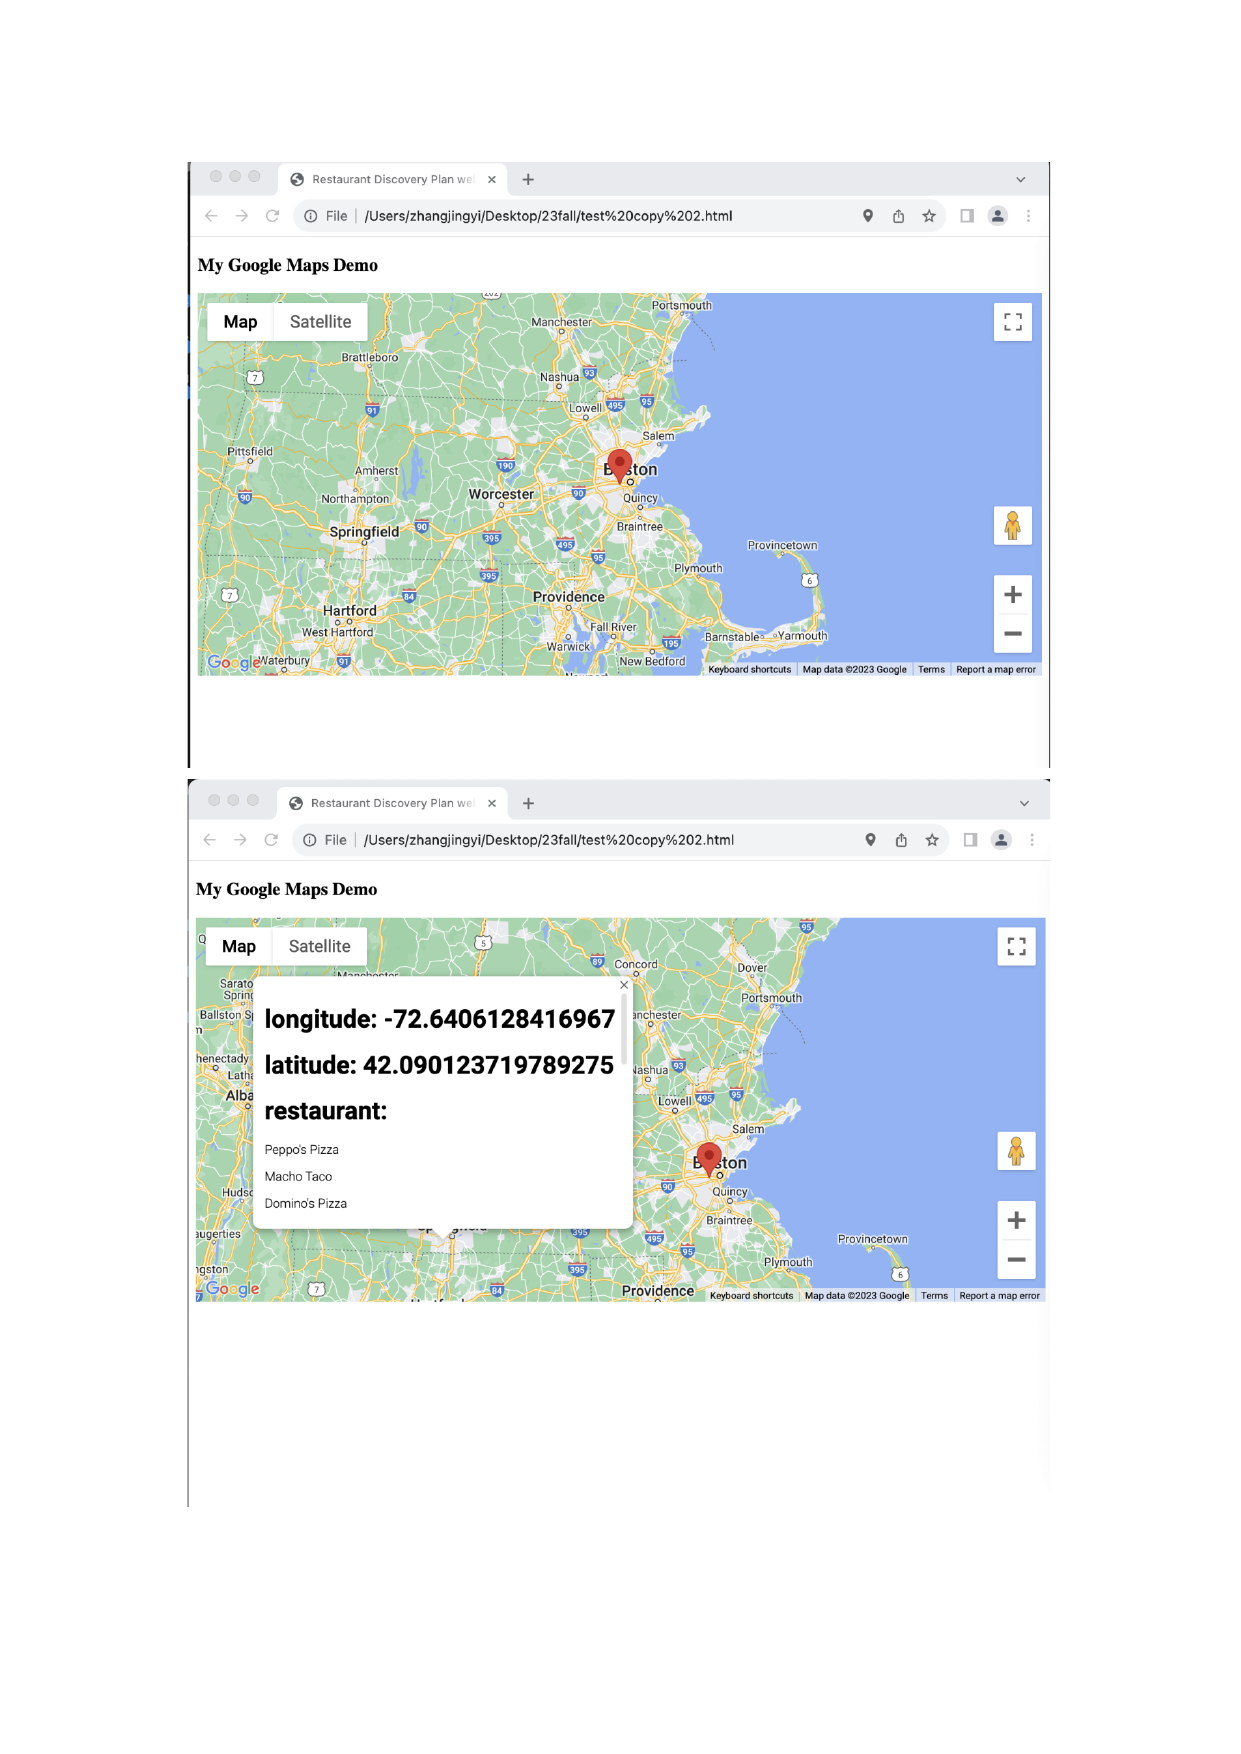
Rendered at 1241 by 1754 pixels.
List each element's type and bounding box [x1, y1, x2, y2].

picture [187, 779, 1050, 1507]
picture [187, 162, 1050, 768]
